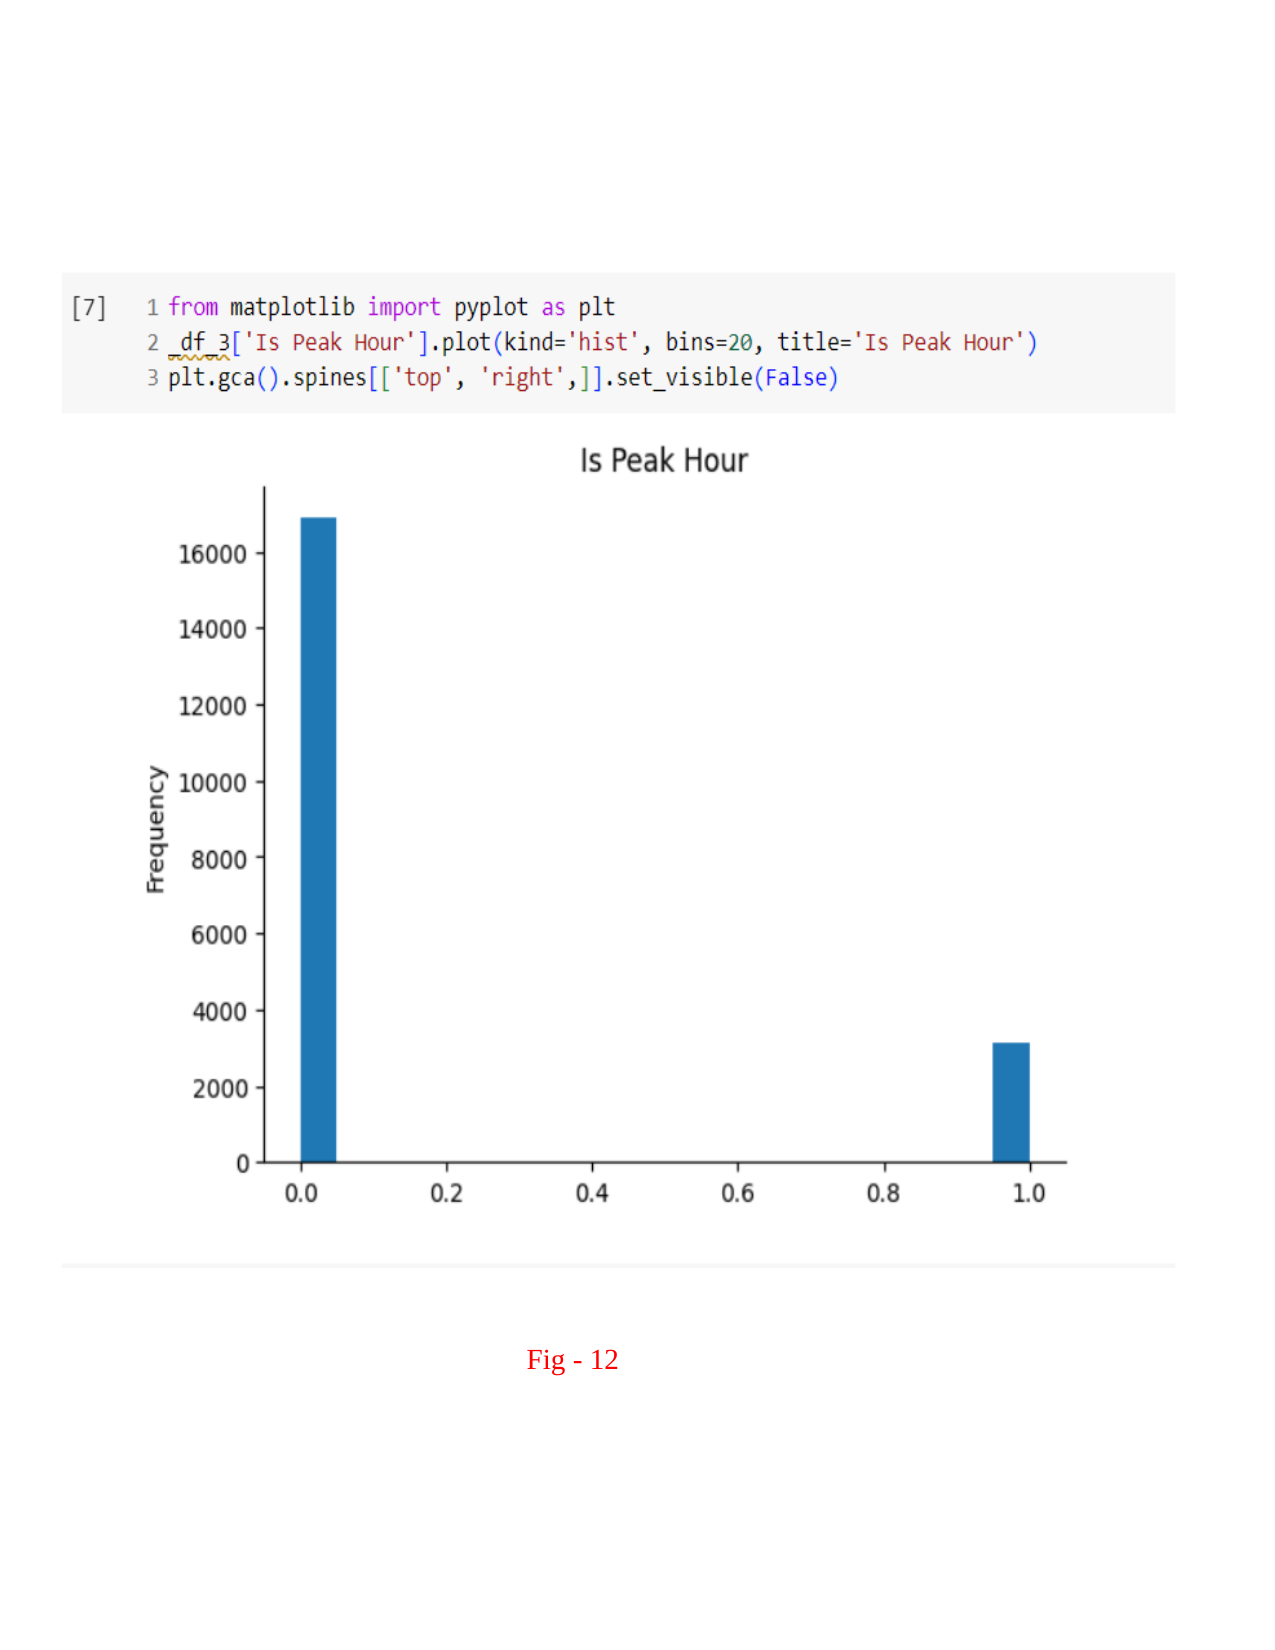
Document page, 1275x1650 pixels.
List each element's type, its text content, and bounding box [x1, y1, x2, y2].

text Fig - 12 [93, 1342, 1182, 1375]
picture [61, 271, 1176, 1268]
